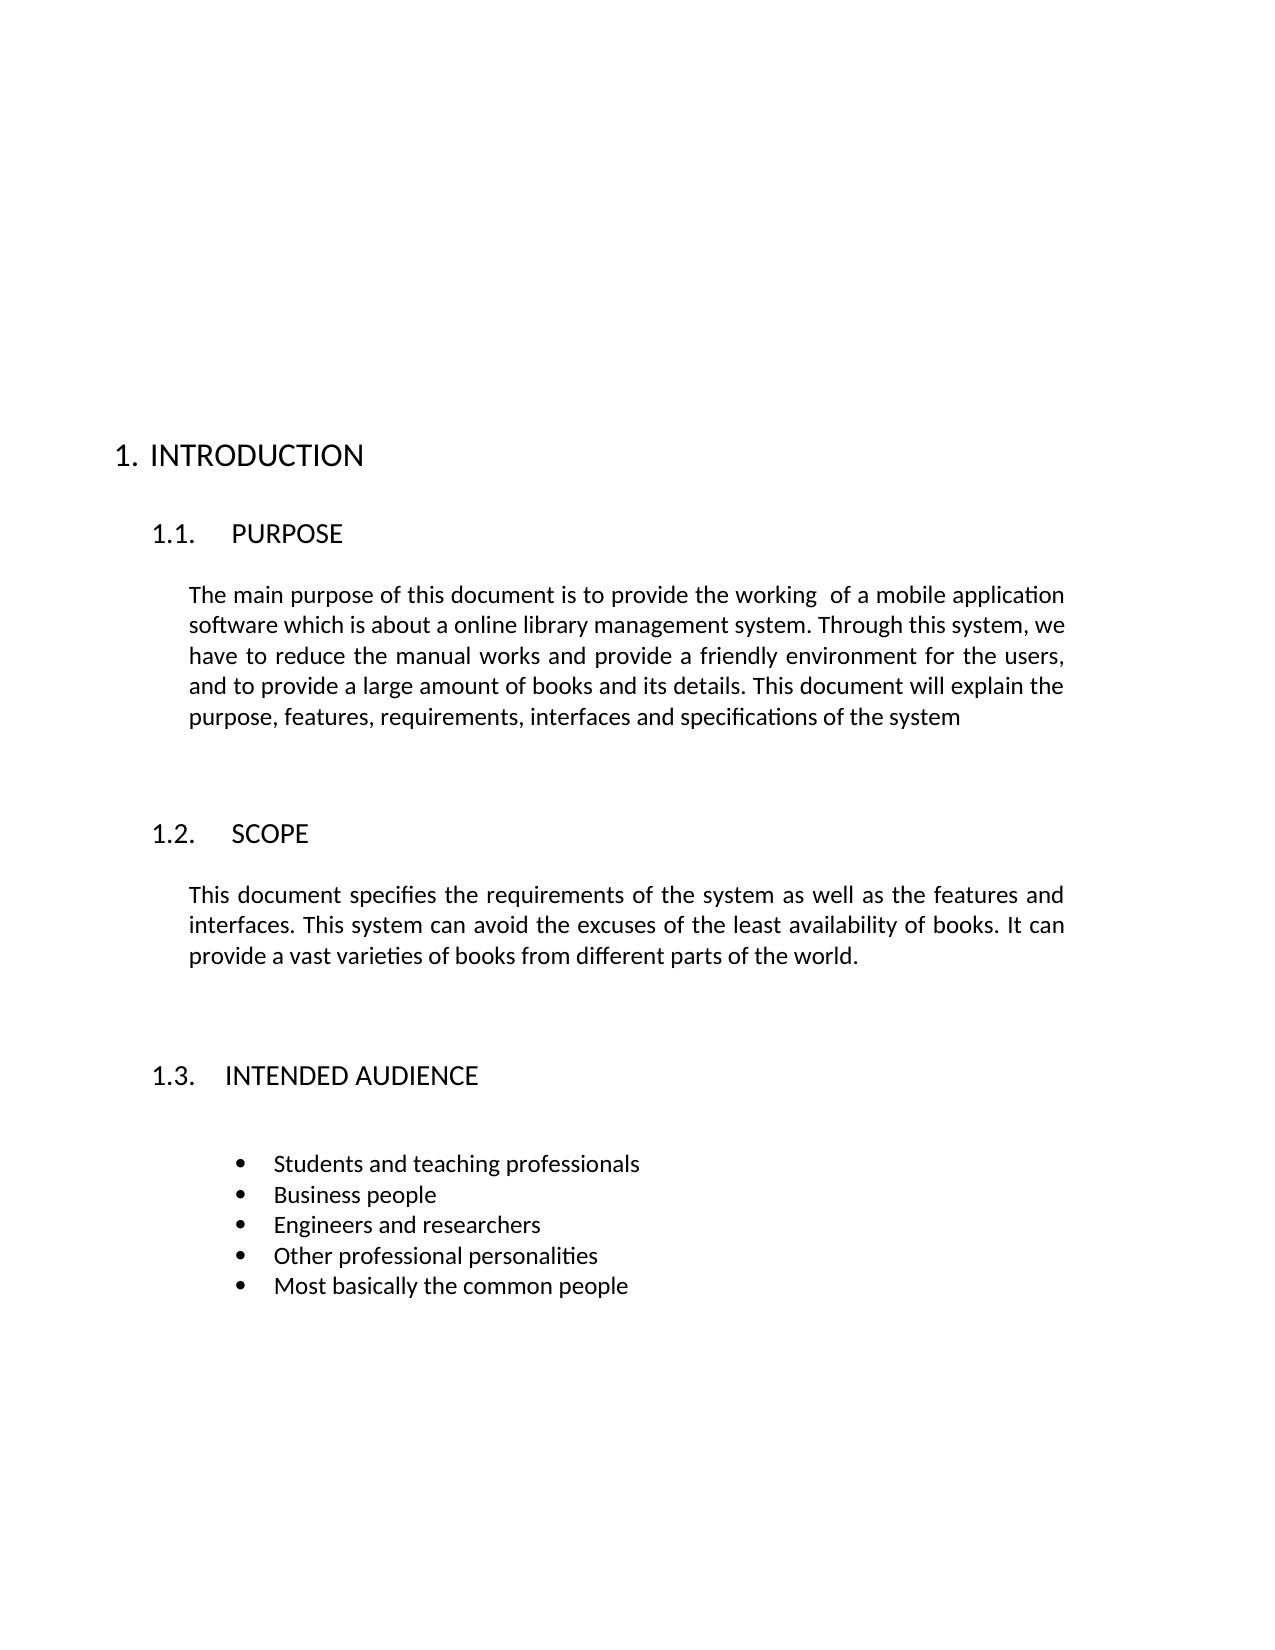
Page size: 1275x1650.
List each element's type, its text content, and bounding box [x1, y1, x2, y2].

list Other professional personalities [236, 1240, 1066, 1270]
list PURPOSE [151, 515, 1066, 551]
list SCOPE [151, 815, 1066, 851]
list INTENDED AUDIENCE [151, 1057, 1066, 1093]
list Most basically the common people [236, 1270, 1066, 1301]
list Students and teaching professionals [236, 1148, 1066, 1179]
list This document specifies the requirements of the system as well as the features and interfaces. This system can avoid the excuses of the least availability of books. It can provide a vast varieties of books from different parts of the world. [189, 879, 1066, 971]
list Engineers and researchers [236, 1209, 1066, 1240]
list Business people [236, 1179, 1066, 1209]
list The main purpose of this document is to provide the working of a mobile application software which is about a online library management system. Through this system, we have to reduce the manual works and provide a friendly environment for the users, and to provide a large amount of books and its details. This document will explain the purpose, features, requirements, interfaces and specifications of the system [189, 579, 1066, 731]
list INTRODUCTION [114, 434, 1066, 474]
